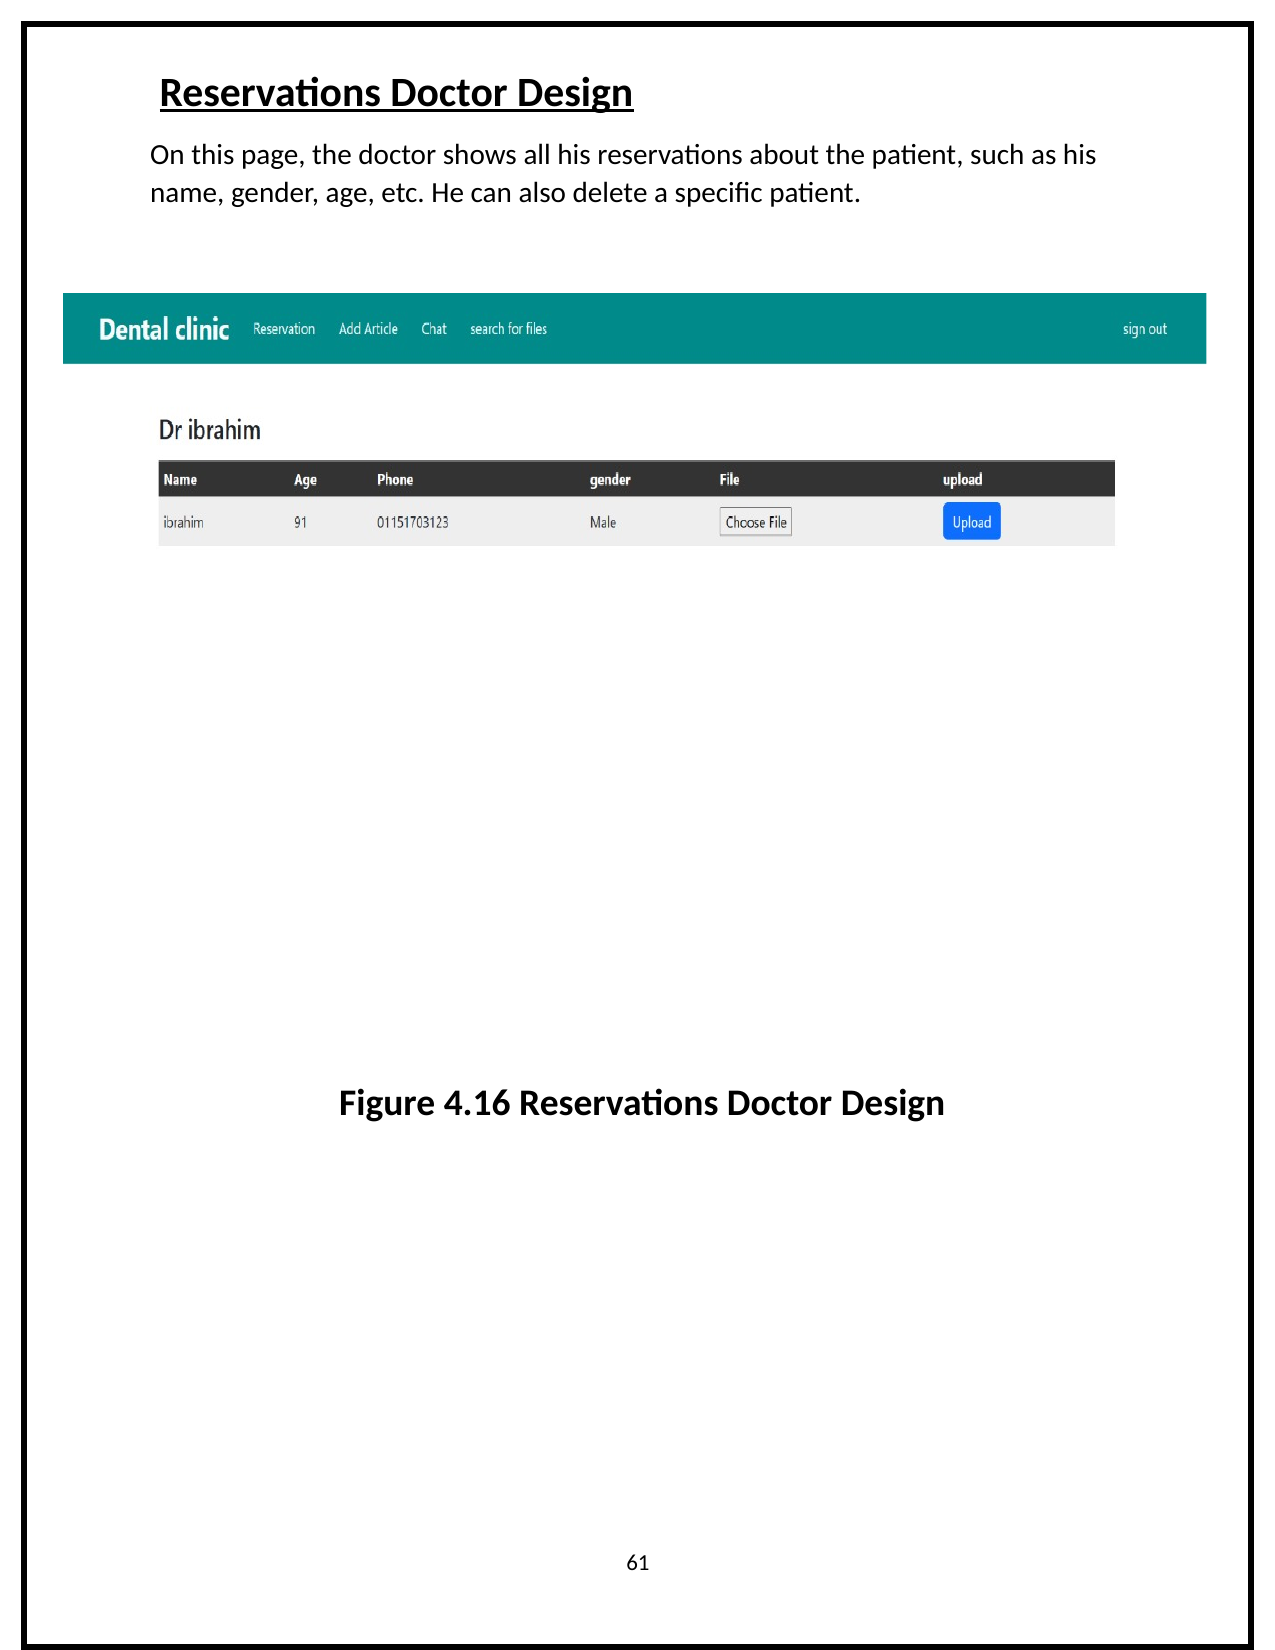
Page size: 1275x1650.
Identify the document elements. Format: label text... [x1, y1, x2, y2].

text Reservations Doctor Design [159, 66, 1125, 116]
picture [62, 293, 1207, 1038]
text Figure 4.16 Reservations Doctor Design [159, 1038, 1125, 1124]
text On this page, the doctor shows all his reservations about the patient, such as his name, gender, age, etc. He can also delete a specific patient. [150, 136, 1125, 209]
